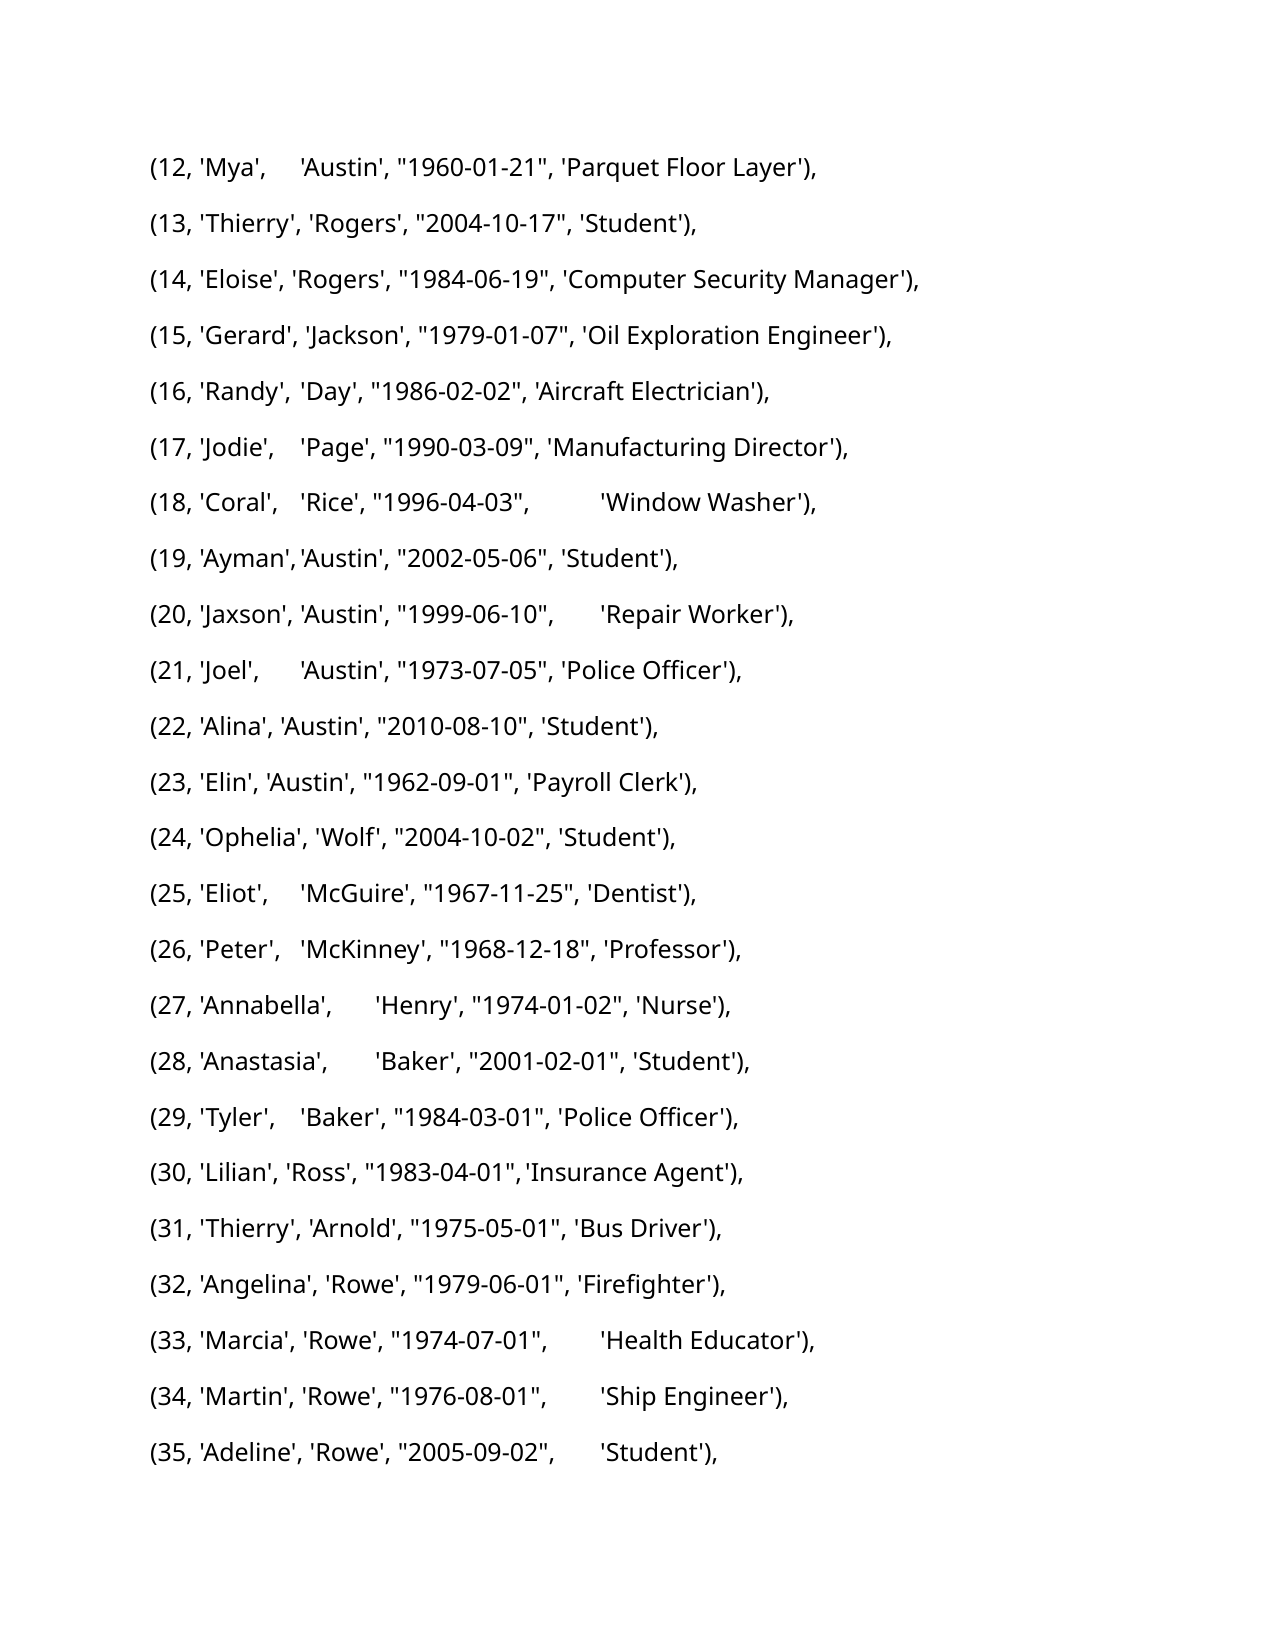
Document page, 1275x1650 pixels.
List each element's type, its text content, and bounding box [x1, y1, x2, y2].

text (16, 'Randy', 'Day', "1986-02-02", 'Aircraft Electrician'), [150, 373, 1125, 407]
text (33, 'Marcia', 'Rowe', "1974-07-01", 'Health Educator'), [150, 1322, 1125, 1357]
text (23, 'Elin', 'Austin', "1962-09-01", 'Payroll Clerk'), [150, 764, 1125, 798]
text (14, 'Eloise', 'Rogers', "1984-06-19", 'Computer Security Manager'), [150, 262, 1125, 296]
text (12, 'Mya', 'Austin', "1960-01-21", 'Parquet Floor Layer'), [150, 150, 1125, 184]
text (26, 'Peter', 'McKinney', "1968-12-18", 'Professor'), [150, 932, 1125, 966]
text (31, 'Thierry', 'Arnold', "1975-05-01", 'Bus Driver'), [150, 1211, 1125, 1245]
text (29, 'Tyler', 'Baker', "1984-03-01", 'Police Officer'), [150, 1099, 1125, 1133]
text (24, 'Ophelia', 'Wolf', "2004-10-02", 'Student'), [150, 820, 1125, 854]
text (22, 'Alina', 'Austin', "2010-08-10", 'Student'), [150, 708, 1125, 742]
text (34, 'Martin', 'Rowe', "1976-08-01", 'Ship Engineer'), [150, 1378, 1125, 1412]
text (21, 'Joel', 'Austin', "1973-07-05", 'Police Officer'), [150, 652, 1125, 687]
text (25, 'Eliot', 'McGuire', "1967-11-25", 'Dentist'), [150, 876, 1125, 910]
text (13, 'Thierry', 'Rogers', "2004-10-17", 'Student'), [150, 206, 1125, 240]
text (19, 'Ayman', 'Austin', "2002-05-06", 'Student'), [150, 541, 1125, 575]
text (32, 'Angelina', 'Rowe', "1979-06-01", 'Firefighter'), [150, 1267, 1125, 1301]
text (20, 'Jaxson', 'Austin', "1999-06-10", 'Repair Worker'), [150, 597, 1125, 631]
text (18, 'Coral', 'Rice', "1996-04-03", 'Window Washer'), [150, 485, 1125, 519]
text (17, 'Jodie', 'Page', "1990-03-09", 'Manufacturing Director'), [150, 429, 1125, 463]
text (35, 'Adeline', 'Rowe', "2005-09-02", 'Student'), [150, 1434, 1125, 1468]
text (27, 'Annabella', 'Henry', "1974-01-02", 'Nurse'), [150, 987, 1125, 1022]
text (15, 'Gerard', 'Jackson', "1979-01-07", 'Oil Exploration Engineer'), [150, 317, 1125, 352]
text (30, 'Lilian', 'Ross', "1983-04-01", 'Insurance Agent'), [150, 1155, 1125, 1189]
text (28, 'Anastasia', 'Baker', "2001-02-01", 'Student'), [150, 1043, 1125, 1077]
